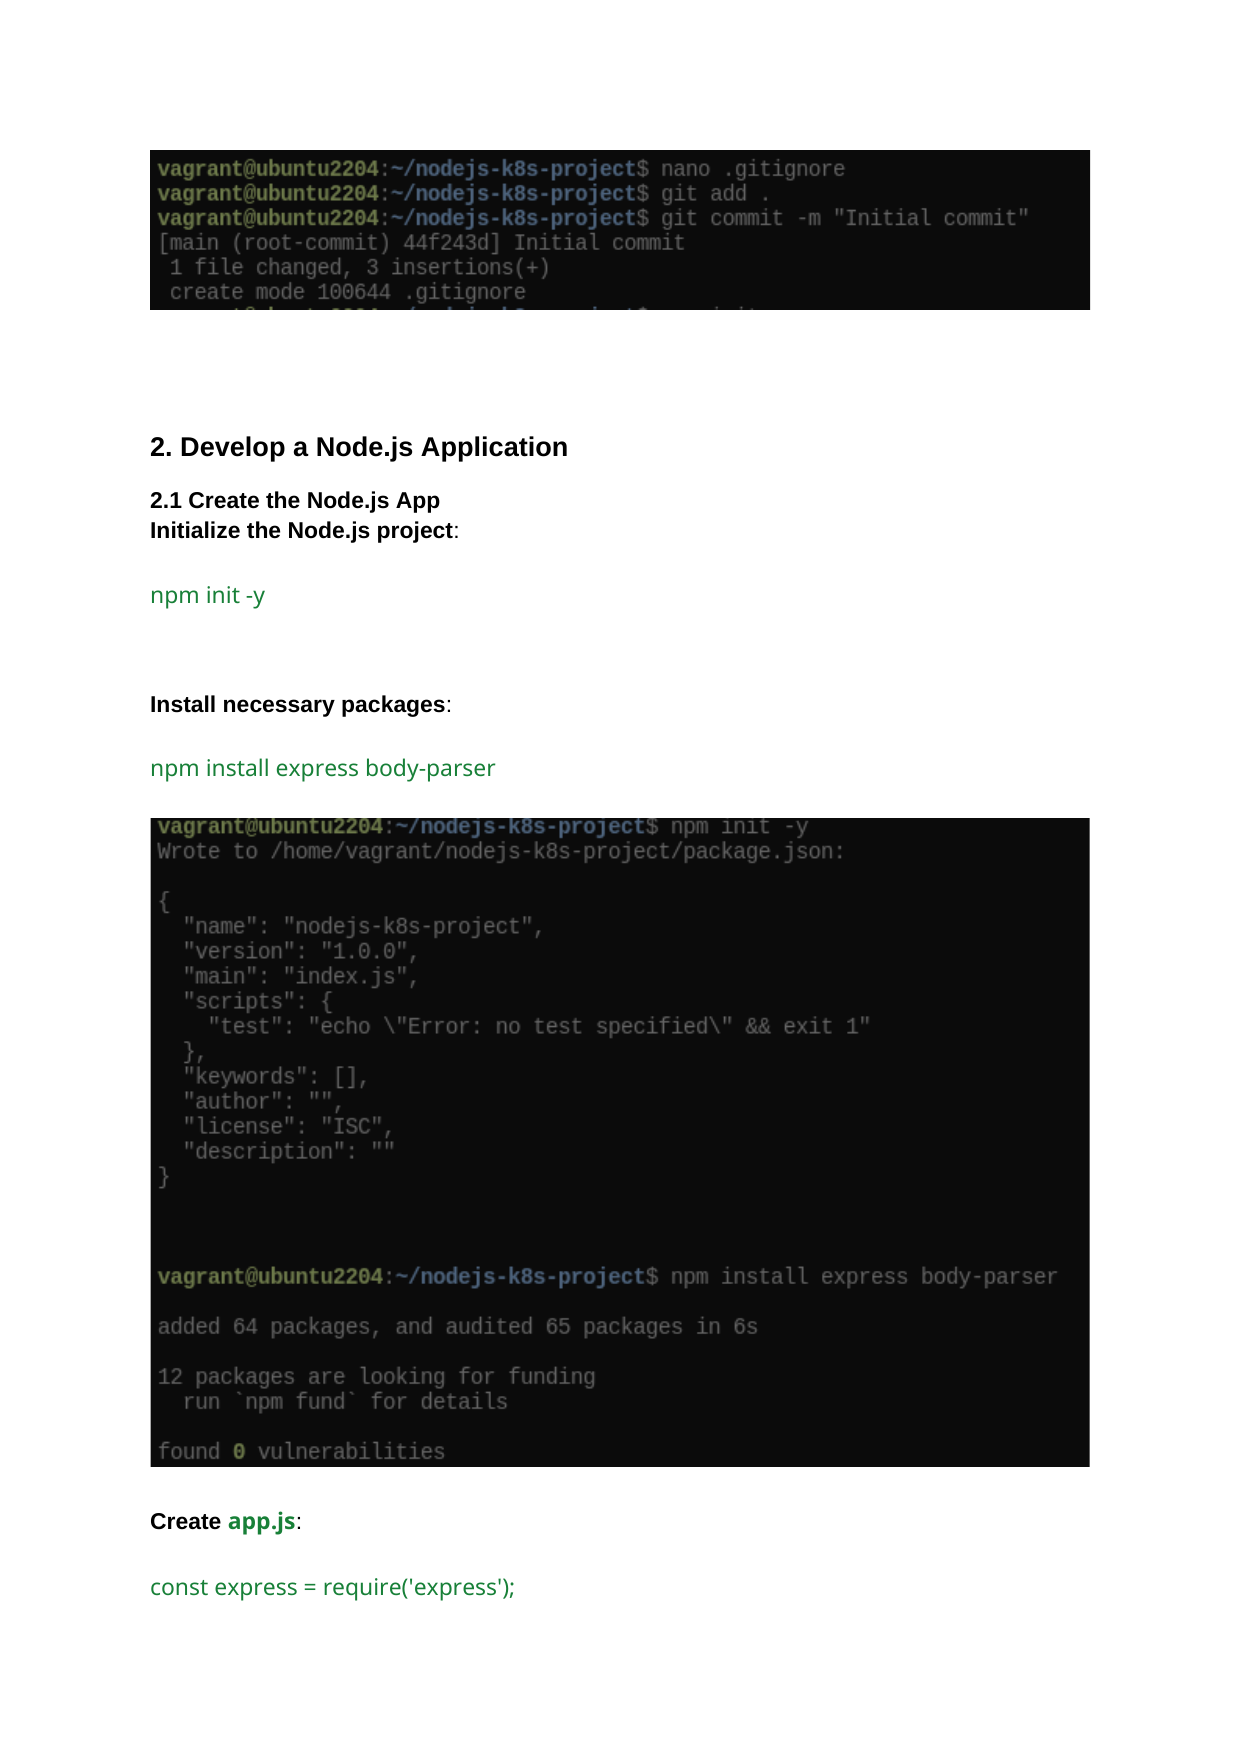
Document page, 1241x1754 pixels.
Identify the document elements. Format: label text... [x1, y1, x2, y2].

text Install necessary packages: npm install express body-parser [150, 691, 1090, 783]
subtitle 2.1 Create the Node.js App [150, 487, 1090, 513]
text Create app.js: const express = require('express'); [150, 1505, 1090, 1602]
text Initialize the Node.js project: npm init -y [150, 517, 1090, 610]
picture [150, 150, 1091, 310]
subtitle 2. Develop a Node.js Application [150, 431, 1090, 462]
picture [150, 818, 1090, 1467]
